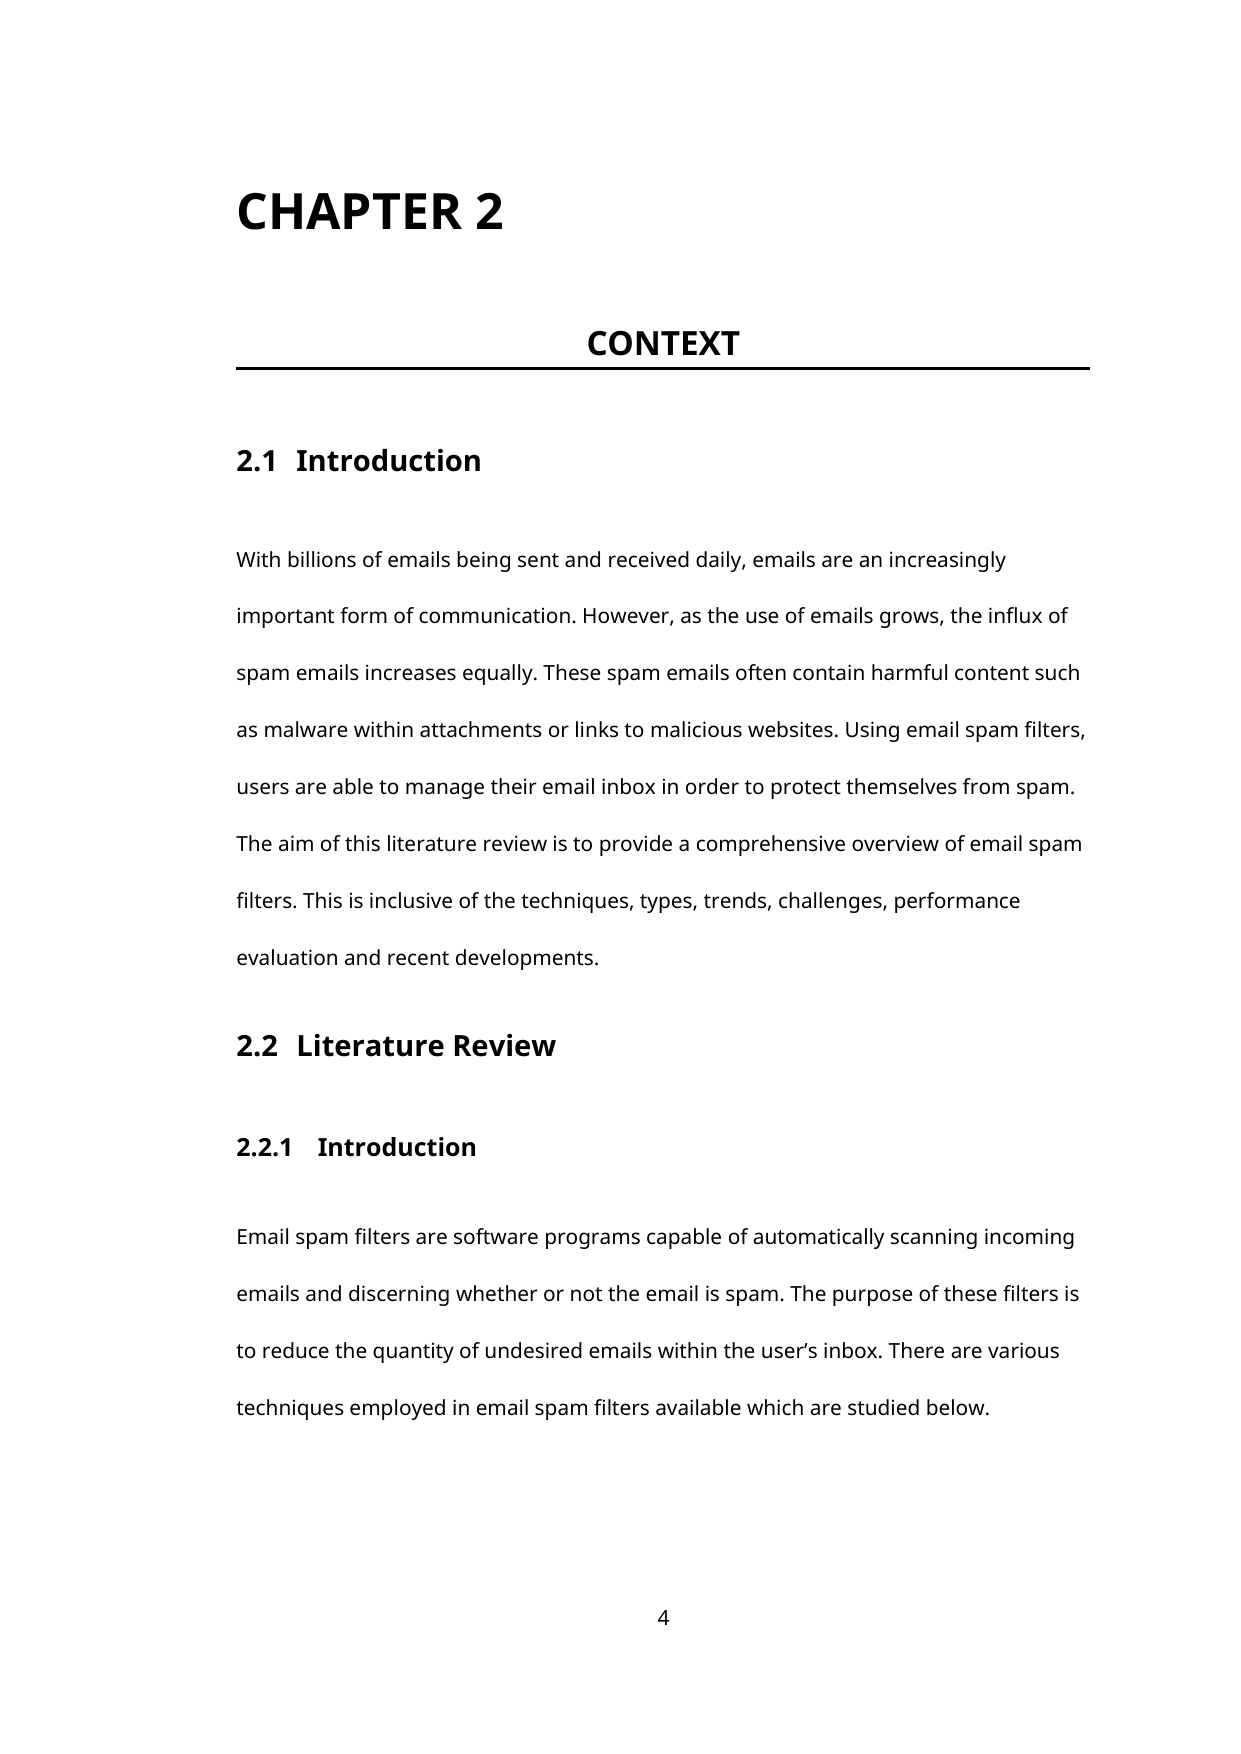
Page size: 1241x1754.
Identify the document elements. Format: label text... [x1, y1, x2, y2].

text Email spam filters are software programs capable of automatically scanning incoming emails and discerning whether or not the email is spam. The purpose of these filters is to reduce the quantity of undesired emails within the user’s inbox. There are various techniques employed in email spam filters available which are studied below. [236, 1222, 1090, 1421]
subtitle CONTEXT [236, 319, 1090, 367]
subtitle Introduction [236, 1129, 1090, 1163]
subtitle Introduction [236, 440, 1090, 480]
text With billions of emails being sent and received daily, emails are an increasingly important form of communication. However, as the use of emails grows, the influx of spam emails increases equally. These spam emails often contain harmful content such as malware within attachments or links to malicious websites. Using email spam filters, users are able to manage their email inbox in order to protect themselves from spam. The aim of this literature review is to provide a comprehensive overview of email spam filters. This is inclusive of the techniques, types, trends, challenges, performance evaluation and recent developments. [236, 545, 1090, 971]
subtitle Literature Review [236, 1025, 1090, 1064]
